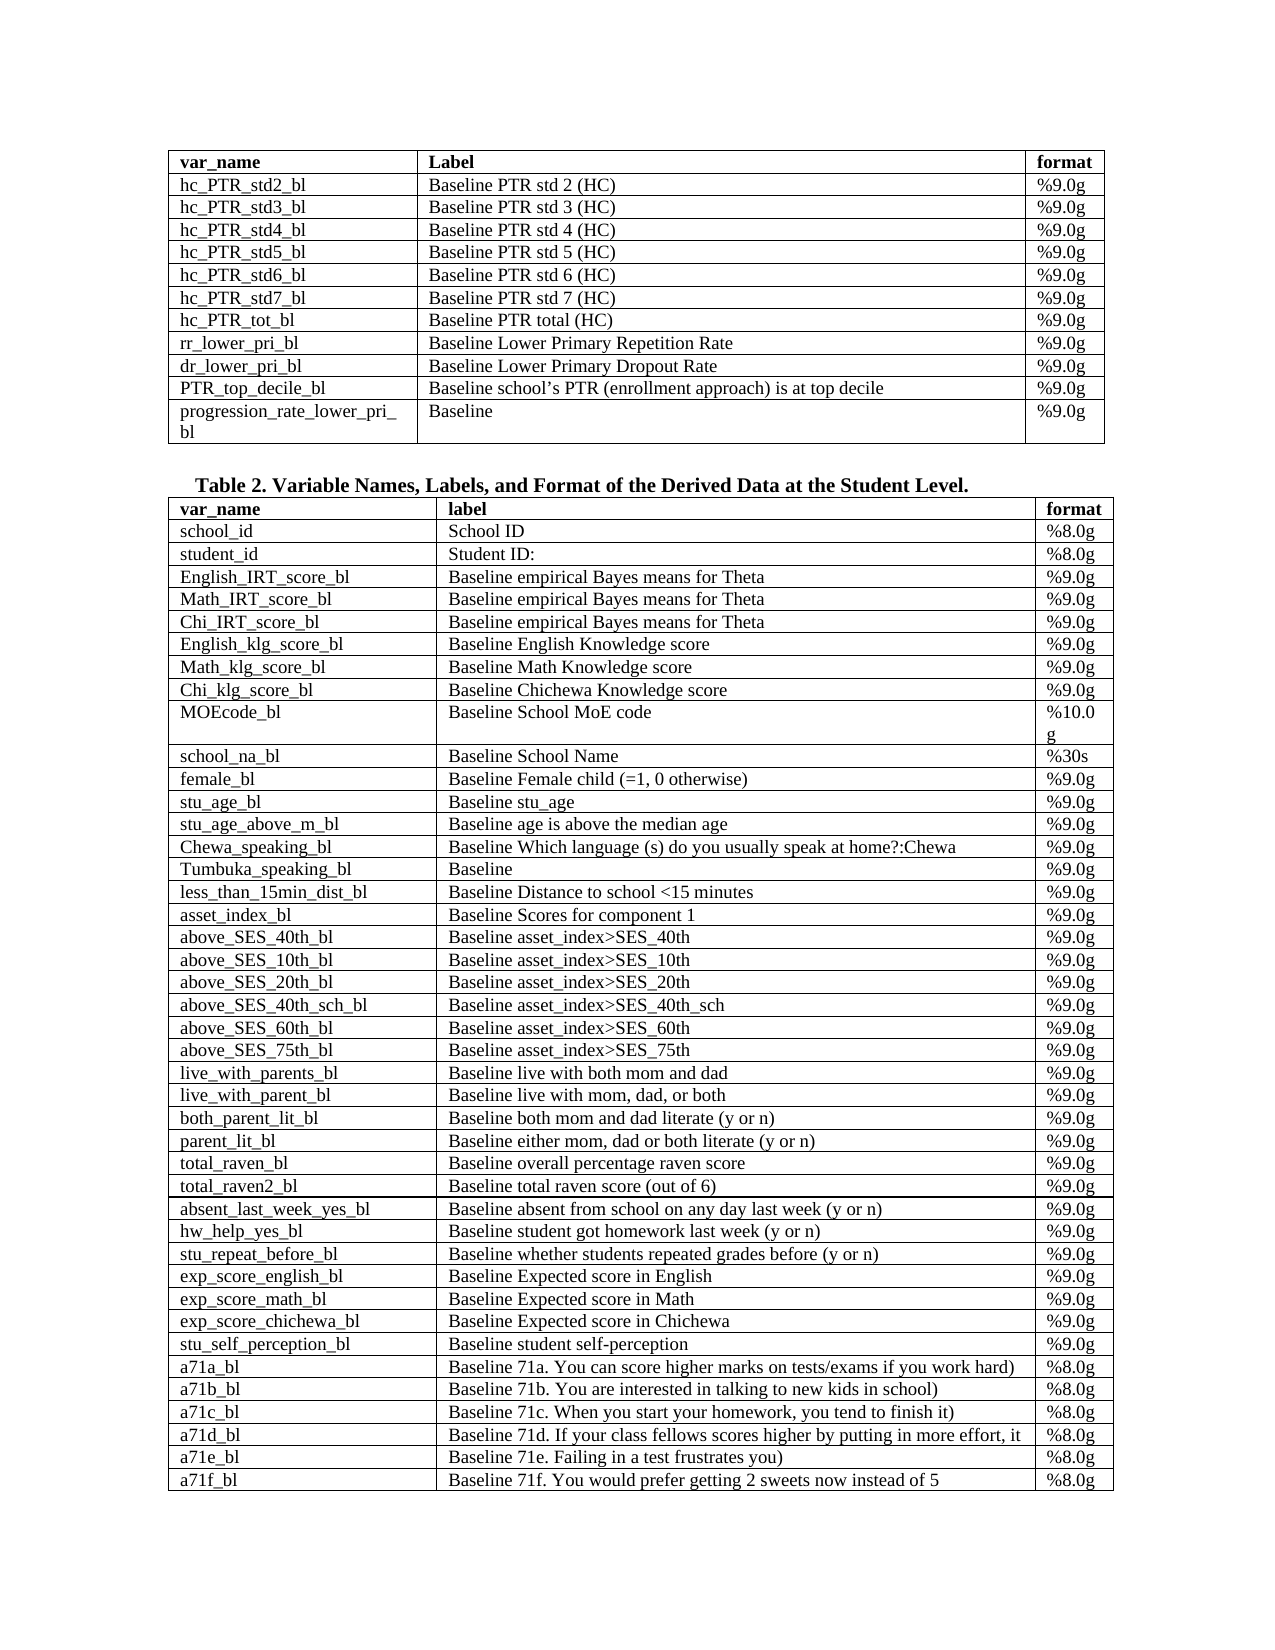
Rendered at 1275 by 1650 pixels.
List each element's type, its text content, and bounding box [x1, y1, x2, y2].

table_cell Baseline asset_index>SES_75th [437, 1039, 1035, 1061]
table_cell %8.0g [1036, 1446, 1113, 1468]
table_cell %9.0g [1026, 264, 1104, 286]
table_cell Baseline English Knowledge score [437, 633, 1035, 655]
table_cell Baseline PTR std 5 (HC) [418, 241, 1025, 263]
table_cell Baseline Scores for component 1 [437, 904, 1035, 925]
table_cell Baseline [418, 400, 1025, 443]
table_cell Baseline 71d. If your class fellows scores higher by putting in more effort, it [437, 1424, 1035, 1445]
table_cell Baseline School Name [437, 745, 1035, 767]
table_cell above_SES_10th_bl [169, 949, 436, 970]
table_cell dr_lower_pri_bl [169, 355, 417, 376]
table_cell Baseline Distance to school <15 minutes [437, 881, 1035, 902]
table_cell %9.0g [1026, 332, 1104, 353]
table_cell Baseline both mom and dad literate (y or n) [437, 1107, 1035, 1128]
table_cell school_na_bl [169, 745, 436, 767]
table_cell Baseline Chichewa Knowledge score [437, 679, 1035, 700]
table_cell %9.0g [1036, 994, 1113, 1016]
table_cell stu_repeat_before_bl [169, 1243, 436, 1264]
table_cell stu_age_bl [169, 791, 436, 812]
table_cell %9.0g [1026, 196, 1104, 218]
table_header format [1026, 151, 1104, 173]
table_cell Baseline School MoE code [437, 701, 1035, 744]
table_cell above_SES_40th_bl [169, 926, 436, 948]
table_cell above_SES_20th_bl [169, 971, 436, 993]
table_cell English_klg_score_bl [169, 633, 436, 655]
table_cell a71d_bl [169, 1424, 436, 1445]
table_cell %8.0g [1036, 1356, 1113, 1377]
table_cell exp_score_math_bl [169, 1288, 436, 1309]
table_cell %9.0g [1036, 633, 1113, 655]
table_cell Baseline either mom, dad or both literate (y or n) [437, 1130, 1035, 1151]
table_cell %8.0g [1036, 520, 1113, 542]
table_cell Baseline empirical Bayes means for Theta [437, 566, 1035, 587]
table_cell Baseline 71b. You are interested in talking to new kids in school) [437, 1378, 1035, 1400]
table_cell %8.0g [1036, 1401, 1113, 1422]
table_cell %9.0g [1036, 904, 1113, 925]
table_cell hc_PTR_std3_bl [169, 196, 417, 218]
table_cell %9.0g [1036, 1310, 1113, 1332]
table_cell Baseline PTR std 2 (HC) [418, 174, 1025, 195]
table_cell %9.0g [1036, 656, 1113, 677]
table_cell %9.0g [1036, 926, 1113, 948]
table_cell Baseline PTR std 3 (HC) [418, 196, 1025, 218]
table_cell Baseline asset_index>SES_20th [437, 971, 1035, 993]
table_cell %8.0g [1036, 1424, 1113, 1445]
table_cell Tumbuka_speaking_bl [169, 858, 436, 880]
table_cell progression_rate_lower_pri_bl [169, 400, 417, 443]
table_cell a71e_bl [169, 1446, 436, 1468]
table_cell %9.0g [1026, 355, 1104, 376]
table_cell Baseline 71f. You would prefer getting 2 sweets now instead of 5 tomorrow) [437, 1469, 1035, 1490]
table_cell total_raven_bl [169, 1152, 436, 1174]
table_cell total_raven2_bl [169, 1175, 436, 1196]
table_cell Baseline 71e. Failing in a test frustrates you) [437, 1446, 1035, 1468]
table_cell %9.0g [1036, 1152, 1113, 1174]
table_cell Baseline [437, 858, 1035, 880]
table_cell %9.0g [1036, 813, 1113, 835]
table_cell %9.0g [1036, 858, 1113, 880]
table_cell %9.0g [1036, 588, 1113, 610]
table_cell above_SES_60th_bl [169, 1017, 436, 1038]
table_cell Baseline total raven score (out of 6) [437, 1175, 1035, 1196]
table_cell %9.0g [1036, 566, 1113, 587]
table_cell stu_self_perception_bl [169, 1333, 436, 1354]
table_cell stu_age_above_m_bl [169, 813, 436, 835]
table_cell %9.0g [1026, 309, 1104, 331]
table_cell %9.0g [1036, 949, 1113, 970]
table_cell Baseline overall percentage raven score [437, 1152, 1035, 1174]
table_header label [437, 498, 1035, 519]
table_cell female_bl [169, 768, 436, 789]
table_cell Baseline age is above the median age [437, 813, 1035, 835]
table_cell %9.0g [1036, 836, 1113, 857]
table_cell hc_PTR_std5_bl [169, 241, 417, 263]
table_cell Baseline PTR std 6 (HC) [418, 264, 1025, 286]
table_cell Baseline Expected score in Math [437, 1288, 1035, 1309]
table_cell %8.0g [1036, 1378, 1113, 1400]
table_cell %9.0g [1036, 1017, 1113, 1038]
table_cell student_id [169, 543, 436, 564]
table_cell above_SES_40th_sch_bl [169, 994, 436, 1016]
table_cell a71a_bl [169, 1356, 436, 1377]
table_cell %9.0g [1036, 1062, 1113, 1083]
table_cell Baseline Which language (s) do you usually speak at home?:Chewa [437, 836, 1035, 857]
table_cell hc_PTR_std6_bl [169, 264, 417, 286]
table_cell Baseline empirical Bayes means for Theta [437, 588, 1035, 610]
table_cell Student ID: [437, 543, 1035, 564]
table_cell Math_klg_score_bl [169, 656, 436, 677]
table_cell %30s [1036, 745, 1113, 767]
table_cell Baseline Math Knowledge score [437, 656, 1035, 677]
table_cell %9.0g [1036, 1333, 1113, 1354]
table_cell %9.0g [1036, 1198, 1113, 1219]
table_cell %9.0g [1026, 400, 1104, 443]
table_cell School ID [437, 520, 1035, 542]
table_cell Baseline student got homework last week (y or n) [437, 1220, 1035, 1242]
table_cell Baseline Lower Primary Repetition Rate [418, 332, 1025, 353]
table_cell live_with_parents_bl [169, 1062, 436, 1083]
table_cell Baseline asset_index>SES_60th [437, 1017, 1035, 1038]
table_cell %9.0g [1036, 971, 1113, 993]
table_cell %9.0g [1036, 1107, 1113, 1128]
table_cell %9.0g [1036, 1039, 1113, 1061]
text Table 2. Variable Names, Labels, and Format of the Derived Data at the Student Level. [195, 473, 1125, 497]
table_cell hw_help_yes_bl [169, 1220, 436, 1242]
table_cell parent_lit_bl [169, 1130, 436, 1151]
table_cell %9.0g [1026, 174, 1104, 195]
table_cell Baseline stu_age [437, 791, 1035, 812]
table_cell Baseline asset_index>SES_10th [437, 949, 1035, 970]
table_cell Baseline PTR std 7 (HC) [418, 287, 1025, 308]
table_cell absent_last_week_yes_bl [169, 1198, 436, 1219]
table_cell %9.0g [1036, 1130, 1113, 1151]
table_cell %9.0g [1036, 1175, 1113, 1196]
table_cell Chi_klg_score_bl [169, 679, 436, 700]
table_cell school_id [169, 520, 436, 542]
table_header Label [418, 151, 1025, 173]
table_cell Chi_IRT_score_bl [169, 611, 436, 632]
table_cell live_with_parent_bl [169, 1084, 436, 1106]
table_cell %9.0g [1036, 1084, 1113, 1106]
table_cell %9.0g [1026, 241, 1104, 263]
table_cell %9.0g [1036, 881, 1113, 902]
table_cell exp_score_chichewa_bl [169, 1310, 436, 1332]
table_cell Baseline 71a. You can score higher marks on tests/exams if you work hard) [437, 1356, 1035, 1377]
table_cell Baseline school’s PTR (enrollment approach) is at top decile [418, 377, 1025, 399]
table_cell Baseline Female child (=1, 0 otherwise) [437, 768, 1035, 789]
table_cell both_parent_lit_bl [169, 1107, 436, 1128]
table_cell %9.0g [1026, 377, 1104, 399]
table_cell %9.0g [1036, 1243, 1113, 1264]
table_cell Baseline PTR total (HC) [418, 309, 1025, 331]
table_cell %9.0g [1036, 679, 1113, 700]
table_cell Baseline Expected score in English [437, 1265, 1035, 1287]
table_cell less_than_15min_dist_bl [169, 881, 436, 902]
table_cell Baseline whether students repeated grades before (y or n) [437, 1243, 1035, 1264]
table_cell Baseline empirical Bayes means for Theta [437, 611, 1035, 632]
table_cell a71c_bl [169, 1401, 436, 1422]
table_cell exp_score_english_bl [169, 1265, 436, 1287]
table_cell Baseline PTR std 4 (HC) [418, 219, 1025, 240]
table_cell rr_lower_pri_bl [169, 332, 417, 353]
table_cell asset_index_bl [169, 904, 436, 925]
table_cell hc_PTR_std2_bl [169, 174, 417, 195]
table_cell %8.0g [1036, 543, 1113, 564]
table_cell %8.0g [1036, 1469, 1113, 1490]
table_cell %9.0g [1036, 1265, 1113, 1287]
table_cell Baseline Lower Primary Dropout Rate [418, 355, 1025, 376]
table_cell %9.0g [1026, 287, 1104, 308]
table_cell %9.0g [1026, 219, 1104, 240]
table_cell Baseline asset_index>SES_40th [437, 926, 1035, 948]
table_cell %10.0g [1036, 701, 1113, 744]
table_cell hc_PTR_std7_bl [169, 287, 417, 308]
table_cell Baseline Expected score in Chichewa [437, 1310, 1035, 1332]
table_header var_name [169, 151, 417, 173]
table_cell Baseline asset_index>SES_40th_sch [437, 994, 1035, 1016]
table_cell a71b_bl [169, 1378, 436, 1400]
table_cell hc_PTR_std4_bl [169, 219, 417, 240]
table_cell Math_IRT_score_bl [169, 588, 436, 610]
table_cell %9.0g [1036, 1220, 1113, 1242]
table_cell Baseline live with mom, dad, or both [437, 1084, 1035, 1106]
table_header format [1036, 498, 1113, 519]
table_cell English_IRT_score_bl [169, 566, 436, 587]
table_header var_name [169, 498, 436, 519]
table_cell Baseline live with both mom and dad [437, 1062, 1035, 1083]
table_cell %9.0g [1036, 611, 1113, 632]
table_cell Chewa_speaking_bl [169, 836, 436, 857]
table_cell %9.0g [1036, 1288, 1113, 1309]
table_cell Baseline student self-perception [437, 1333, 1035, 1354]
table_cell a71f_bl [169, 1469, 436, 1490]
table_cell MOEcode_bl [169, 701, 436, 744]
table_cell above_SES_75th_bl [169, 1039, 436, 1061]
table_cell %9.0g [1036, 791, 1113, 812]
table_cell Baseline absent from school on any day last week (y or n) [437, 1198, 1035, 1219]
table_cell %9.0g [1036, 768, 1113, 789]
table_cell hc_PTR_tot_bl [169, 309, 417, 331]
table_cell Baseline 71c. When you start your homework, you tend to finish it) [437, 1401, 1035, 1422]
table_cell PTR_top_decile_bl [169, 377, 417, 399]
